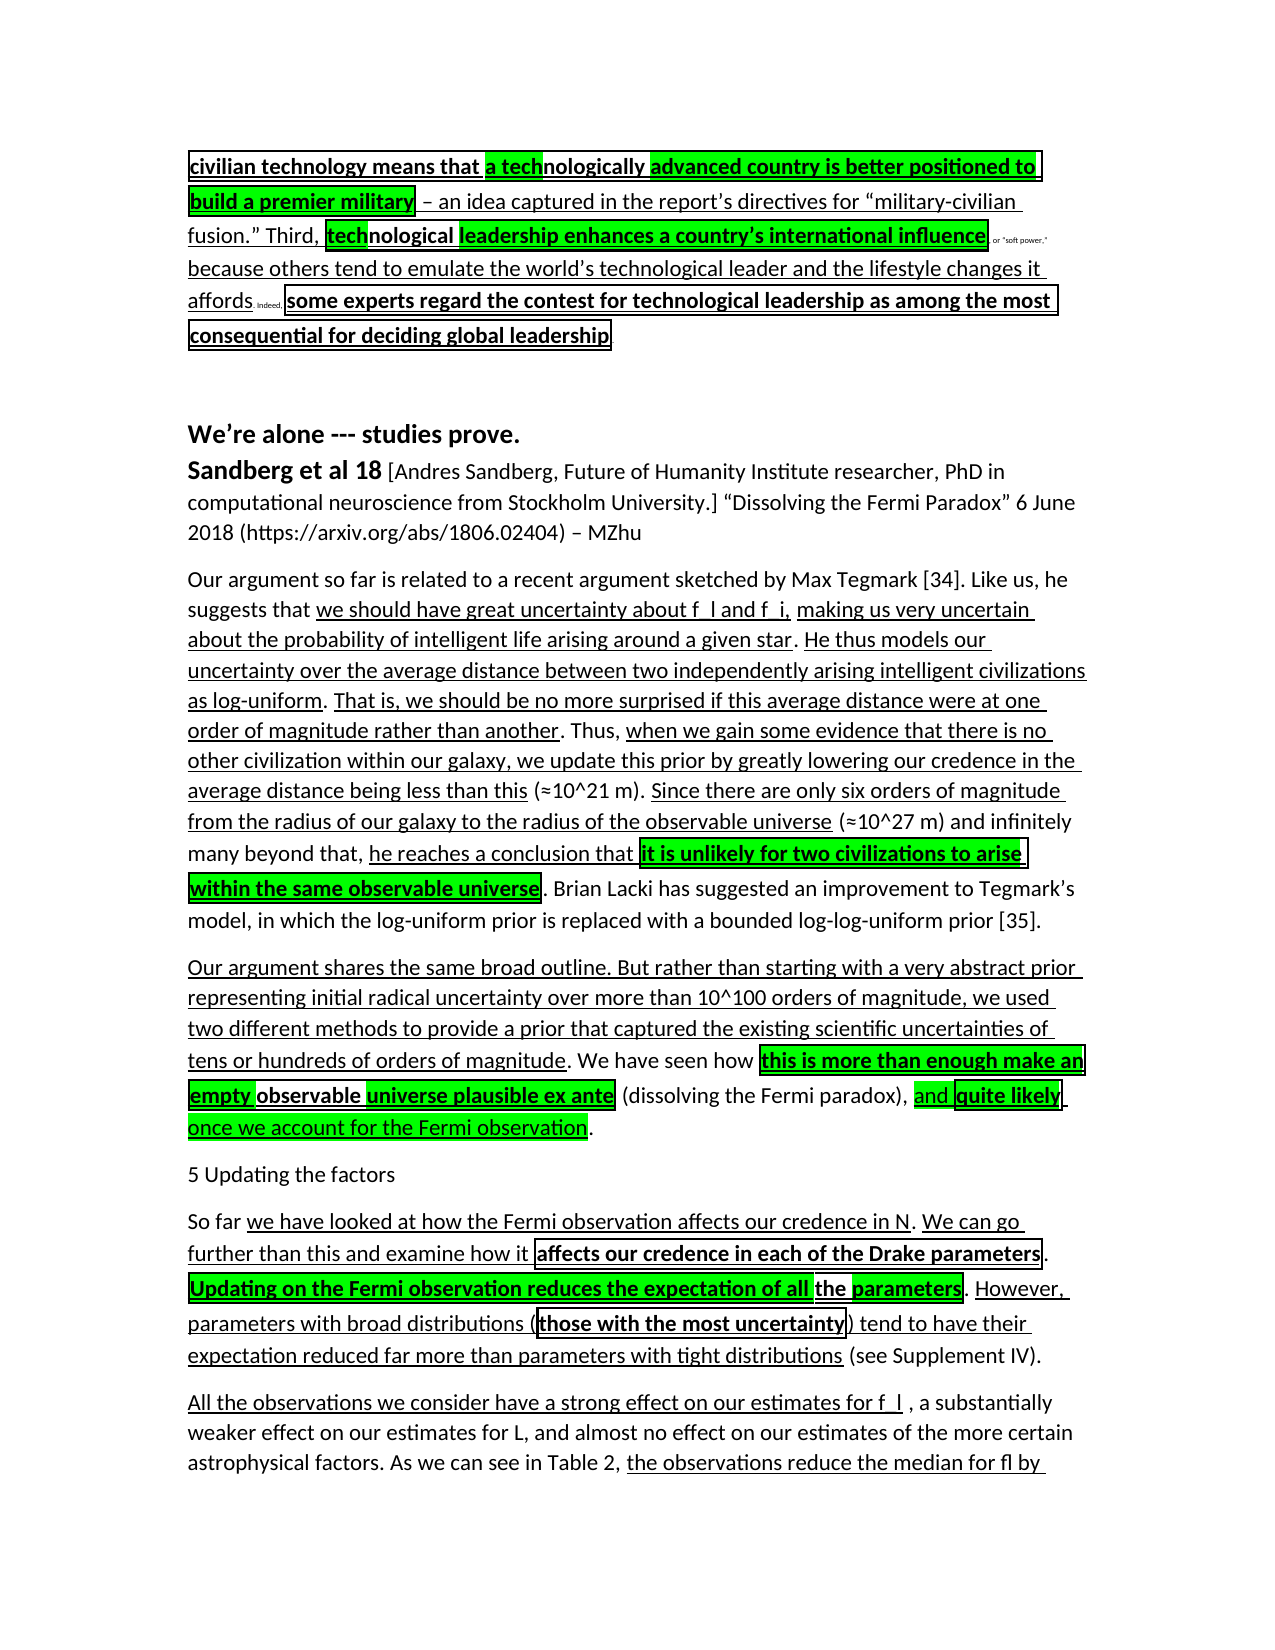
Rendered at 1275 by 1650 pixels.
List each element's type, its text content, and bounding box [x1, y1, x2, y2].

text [187, 1388, 1087, 1477]
text Our argument so far is related to a recent argument sketched by Max Tegmark [34]. Like us, he suggests that we should have great uncertainty about f_l and f_i, making us very uncertain about the probability of intelligent life arising around a given star. He thus models our uncertainty over the average distance between two independently arising intelligent civilizations as log-uniform. That is, we should be no more surprised if this average distance were at one order of magnitude rather than another. Thus, when we gain some evidence that there is no other civilization within our galaxy, we update this prior by greatly lowering our credence in the average distance being less than this (≈10^21 m). Since there are only six orders of magnitude from the radius of our galaxy to the radius of the observable universe (≈10^27 m) and infinitely many beyond that, he reaches a conclusion that it is unlikely for two civilizations to arise within the same observable universe. Brian Lacki has suggested an improvement to Tegmark’s model, in which the log-uniform prior is replaced with a bounded log-log-uniform prior [35]. [187, 565, 1087, 680]
text So far we have looked at how the Fermi observation affects our credence in N. We can go further than this and examine how it affects our credence in each of the Drake parameters. Updating on the Fermi observation reduces the expectation of all the parameters. However, parameters with broad distributions (those with the most uncertainty) tend to have their expectation reduced far more than parameters with tight distributions (see Supplement IV). [187, 1207, 1087, 1369]
text Sandberg et al 18 [Andres Sandberg, Future of Humanity Institute researcher, PhD in computational neuroscience from Stockholm University.] “Dissolving the Fermi Paradox” 6 June 2018 (https://arxiv.org/abs/1806.02404) – MZhu [187, 453, 1087, 546]
text Our argument so far is related to a recent argument sketched by Max Tegmark [34]. Like us, he suggests that we should have great uncertainty about f_l and f_i, making us very uncertain about the probability of intelligent life arising around a given star. He thus models our uncertainty over the average distance between two independently arising intelligent civilizations as log-uniform. That is, we should be no more surprised if this average distance were at one order of magnitude rather than another. Thus, when we gain some evidence that there is no other civilization within our galaxy, we update this prior by greatly lowering our credence in the average distance being less than this (≈10^21 m). Since there are only six orders of magnitude from the radius of our galaxy to the radius of the observable universe (≈10^27 m) and infinitely many beyond that, he reaches a conclusion that it is unlikely for two civilizations to arise within the same observable universe. Brian Lacki has suggested an improvement to Tegmark’s model, in which the log-uniform prior is replaced with a bounded log-log-uniform prior [35]. [187, 681, 1087, 934]
text 5 Updating the factors [187, 1160, 1087, 1188]
subtitle We’re alone --- studies prove. [187, 417, 1087, 450]
text Our argument shares the same broad outline. But rather than starting with a very abstract prior representing initial radical uncertainty over more than 10^100 orders of magnitude, we used two different methods to provide a prior that captured the existing scientific uncertainties of tens or hundreds of orders of magnitude. We have seen how this is more than enough make an empty observable universe plausible ex ante (dissolving the Fermi paradox), and quite likely once we account for the Fermi observation. [187, 953, 1087, 1141]
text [187, 150, 1087, 351]
